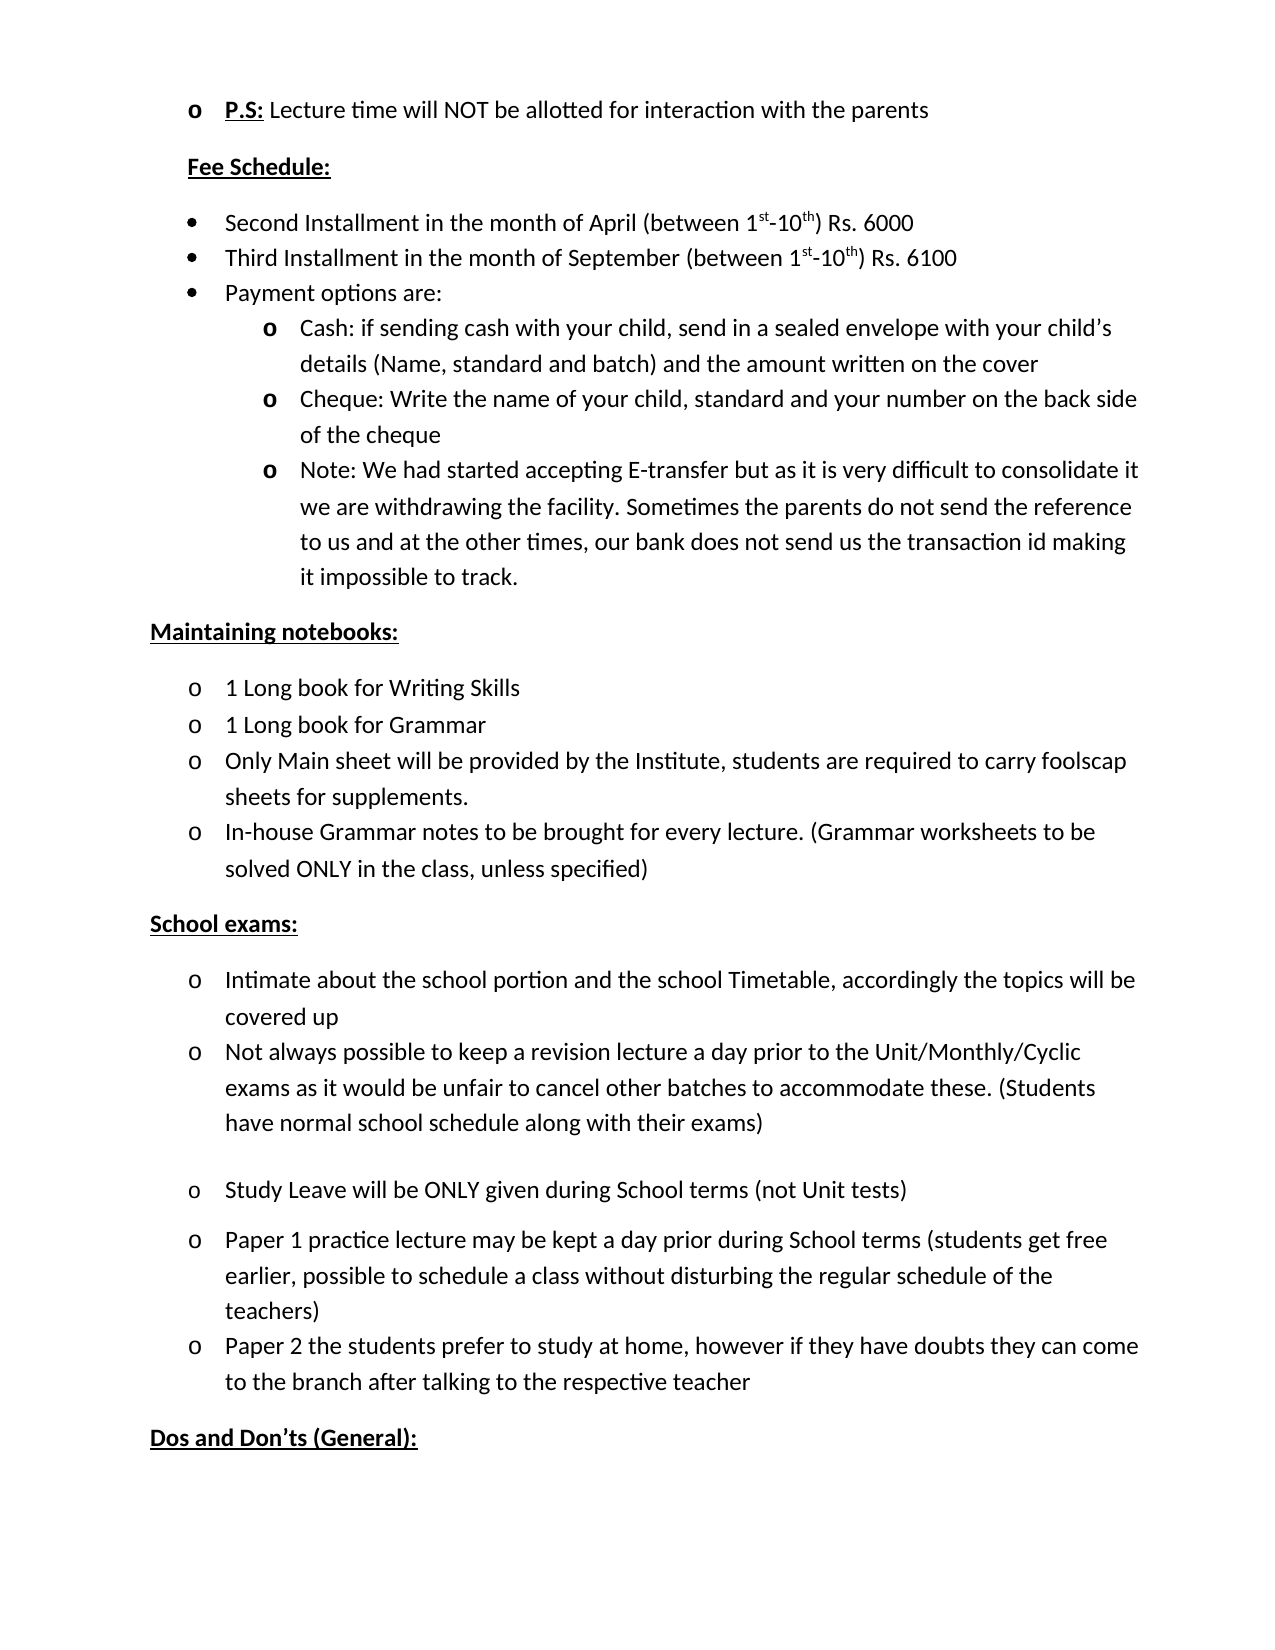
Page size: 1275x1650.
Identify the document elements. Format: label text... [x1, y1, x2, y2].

text Fee Schedule: [187, 151, 1144, 182]
text Maintaining notebooks: [150, 616, 1144, 647]
list Not always possible to keep a revision lecture a day prior to the Unit/Monthly/Cyclic exams as it would be unfair to cancel other batches to accommodate these. (Students have normal school schedule along with their exams) [187, 1036, 1144, 1137]
list 1 Long book for Writing Skills [187, 672, 1144, 704]
list Third Installment in the month of September (between 1st-10th) Rs. 6100 [187, 242, 1144, 272]
list Note: We had started accepting E-transfer but as it is very difficult to consolidate it we are withdrawing the facility. Sometimes the parents do not send the reference to us and at the other times, our bank does not send us the transaction id making it impossible to track. [262, 454, 1144, 591]
list Payment options are: [187, 277, 1144, 307]
list Intimate about the school portion and the school Timetable, accordingly the topics will be covered up [187, 964, 1144, 1031]
list Second Installment in the month of April (between 1st-10th) Rs. 6000 [187, 207, 1144, 237]
list Study Leave will be ONLY given during School terms (not Unit tests) [187, 1142, 1144, 1213]
list 1 Long book for Grammar [187, 709, 1144, 741]
list In-house Grammar notes to be brought for every lecture. (Grammar worksheets to be solved ONLY in the class, unless specified) [187, 816, 1144, 883]
list Paper 1 practice lecture may be kept a day prior during School terms (students get free earlier, possible to schedule a class without disturbing the regular schedule of the teachers) [187, 1224, 1144, 1326]
text School exams: [150, 908, 1144, 939]
list Paper 2 the students prefer to study at home, however if they have doubts they can come to the branch after talking to the respective teacher [187, 1330, 1144, 1397]
list Cheque: Write the name of your child, standard and your number on the back side of the cheque [262, 383, 1144, 450]
text Dos and Don’ts (General): [150, 1422, 1144, 1453]
list Only Main sheet will be provided by the Institute, students are required to carry foolscap sheets for supplements. [187, 745, 1144, 812]
list Cash: if sending cash with your child, send in a sealed envelope with your child’s details (Name, standard and batch) and the amount written on the cover [262, 312, 1144, 379]
list P.S: Lecture time will NOT be allotted for interaction with the parents [187, 94, 1144, 126]
